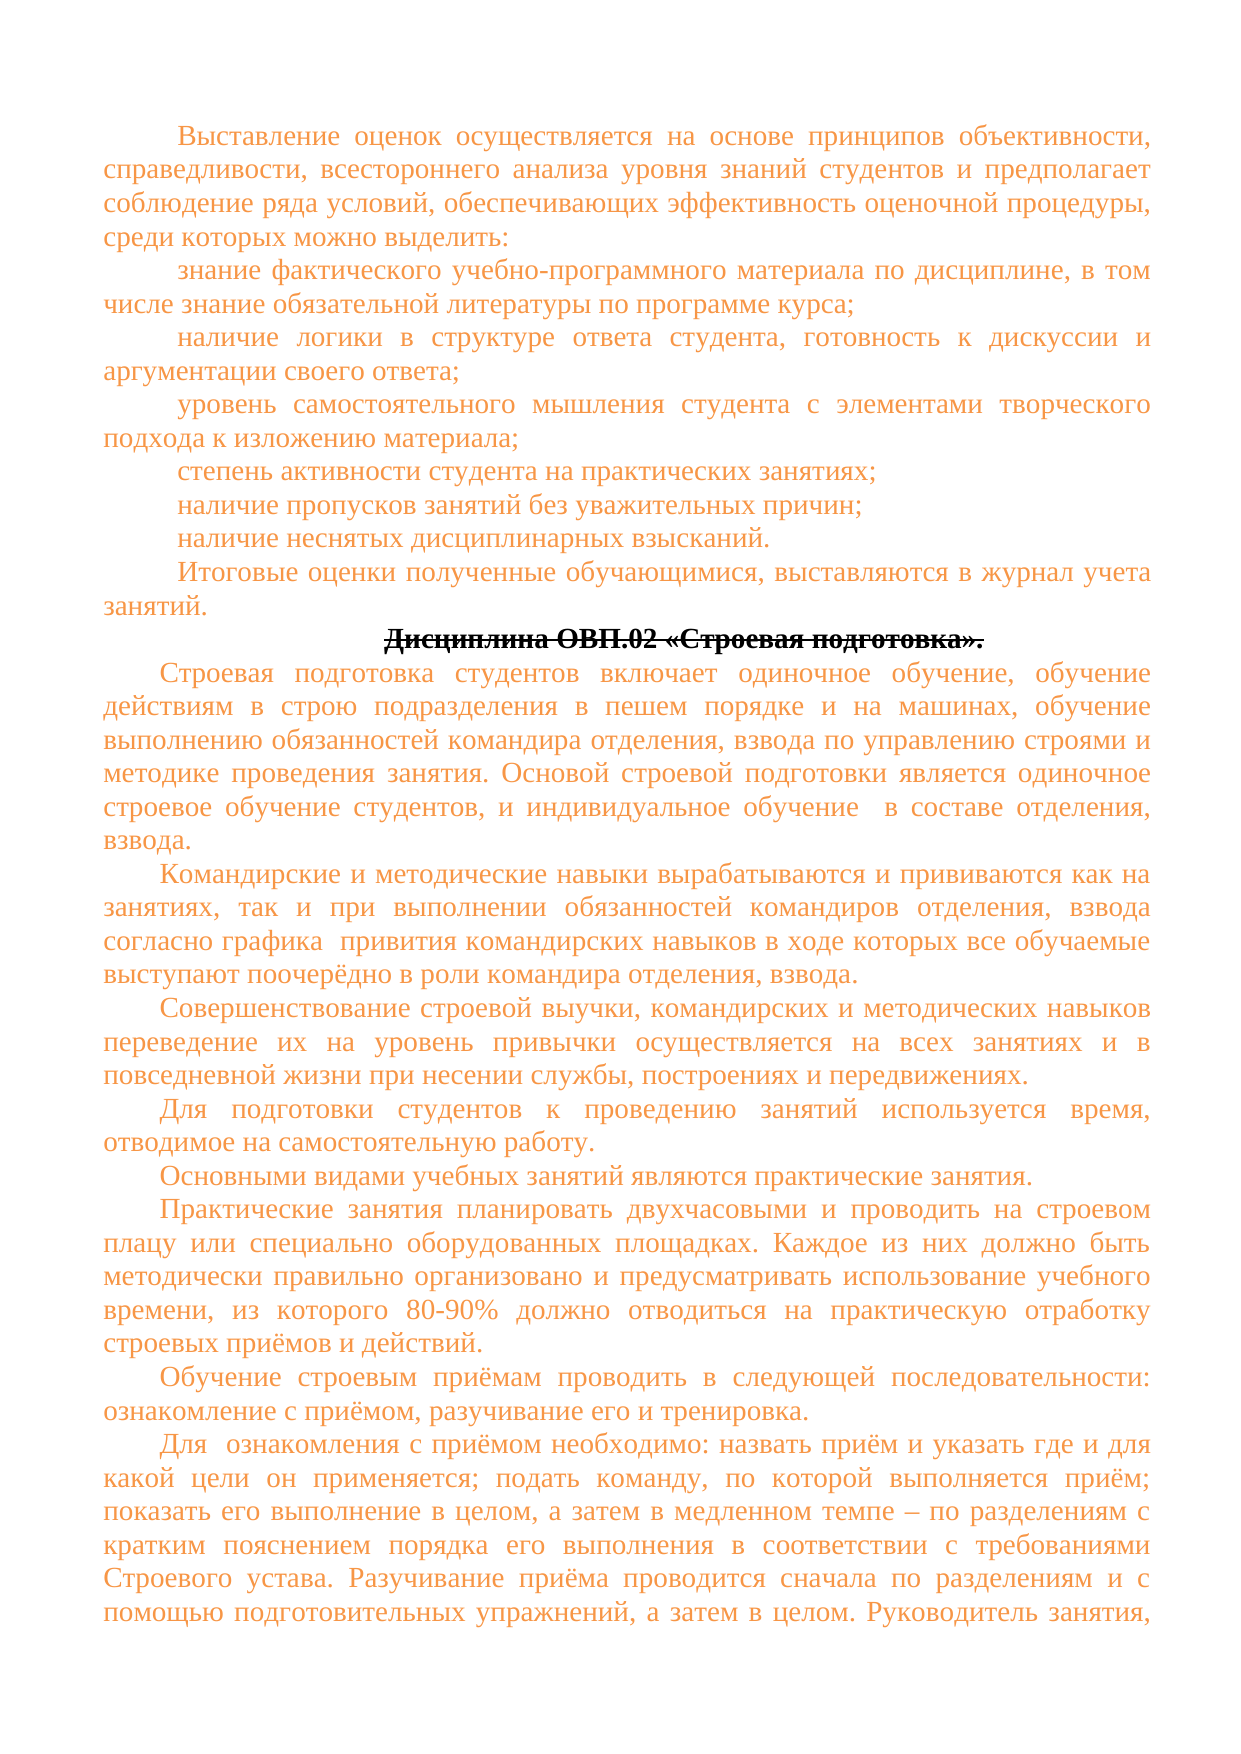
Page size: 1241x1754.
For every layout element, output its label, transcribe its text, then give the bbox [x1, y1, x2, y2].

text степень активности студента на практических занятиях; [103, 453, 1152, 487]
text Выставление оценок осуществляется на основе принципов объективности, справедливости, всестороннего анализа уровня знаний студентов и предполагает соблюдение ряда условий, обеспечивающих эффективность оценочной процедуры, среди которых можно выделить: [103, 118, 1152, 252]
text Основными видами учебных занятий являются практические занятия. [103, 1158, 1152, 1191]
text Строевая подготовка студентов включает одиночное обучение, обучение действиям в строю подразделения в пешем порядке и на машинах, обучение выполнению обязанностей командира отделения, взвода по управлению строями и методике проведения занятия. Основой строевой подготовки является одиночное строевое обучение студентов, и индивидуальное обучение в составе отделения, взвода. [103, 655, 1152, 856]
text Обучение строевым приёмам проводить в следующей последовательности: ознакомление с приёмом, разучивание его и тренировка. [103, 1359, 1152, 1426]
text Командирские и методические навыки вырабатываются и прививаются как на занятиях, так и при выполнении обязанностей командиров отделения, взвода согласно графика привития командирских навыков в ходе которых все обучаемые выступают поочерёдно в роли командира отделения, взвода. [103, 856, 1152, 990]
text Практические занятия планировать двухчасовыми и проводить на строевом плацу или специально оборудованных площадках. Каждое из них должно быть методически правильно организовано и предусматривать использование учебного времени, из которого 80-90% должно отводиться на практическую отработку строевых приёмов и действий. [103, 1191, 1152, 1359]
text Совершенствование строевой выучки, командирских и методических навыков переведение их на уровень привычки осуществляется на всех занятиях и в повседневной жизни при несении службы, построениях и передвижениях. [103, 990, 1152, 1091]
text наличие пропусков занятий без уважительных причин; [103, 487, 1152, 521]
text Итоговые оценки полученные обучающимися, выставляются в журнал учета занятий. [103, 554, 1152, 621]
text наличие неснятых дисциплинарных взысканий. [103, 521, 1152, 554]
text Для подготовки студентов к проведению занятий используется время, отводимое на самостоятельную работу. [103, 1091, 1152, 1158]
text Дисциплина ОВП.02 «Строевая подготовка». [216, 621, 1152, 655]
text уровень самостоятельного мышления студента с элементами творческого подхода к изложению материала; [103, 386, 1152, 453]
text знание фактического учебно-программного материала по дисциплине, в том числе знание обязательной литературы по программе курса; [103, 252, 1152, 319]
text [103, 1426, 1152, 1627]
text наличие логики в структуре ответа студента, готовность к дискуссии и аргументации своего ответа; [103, 319, 1152, 386]
